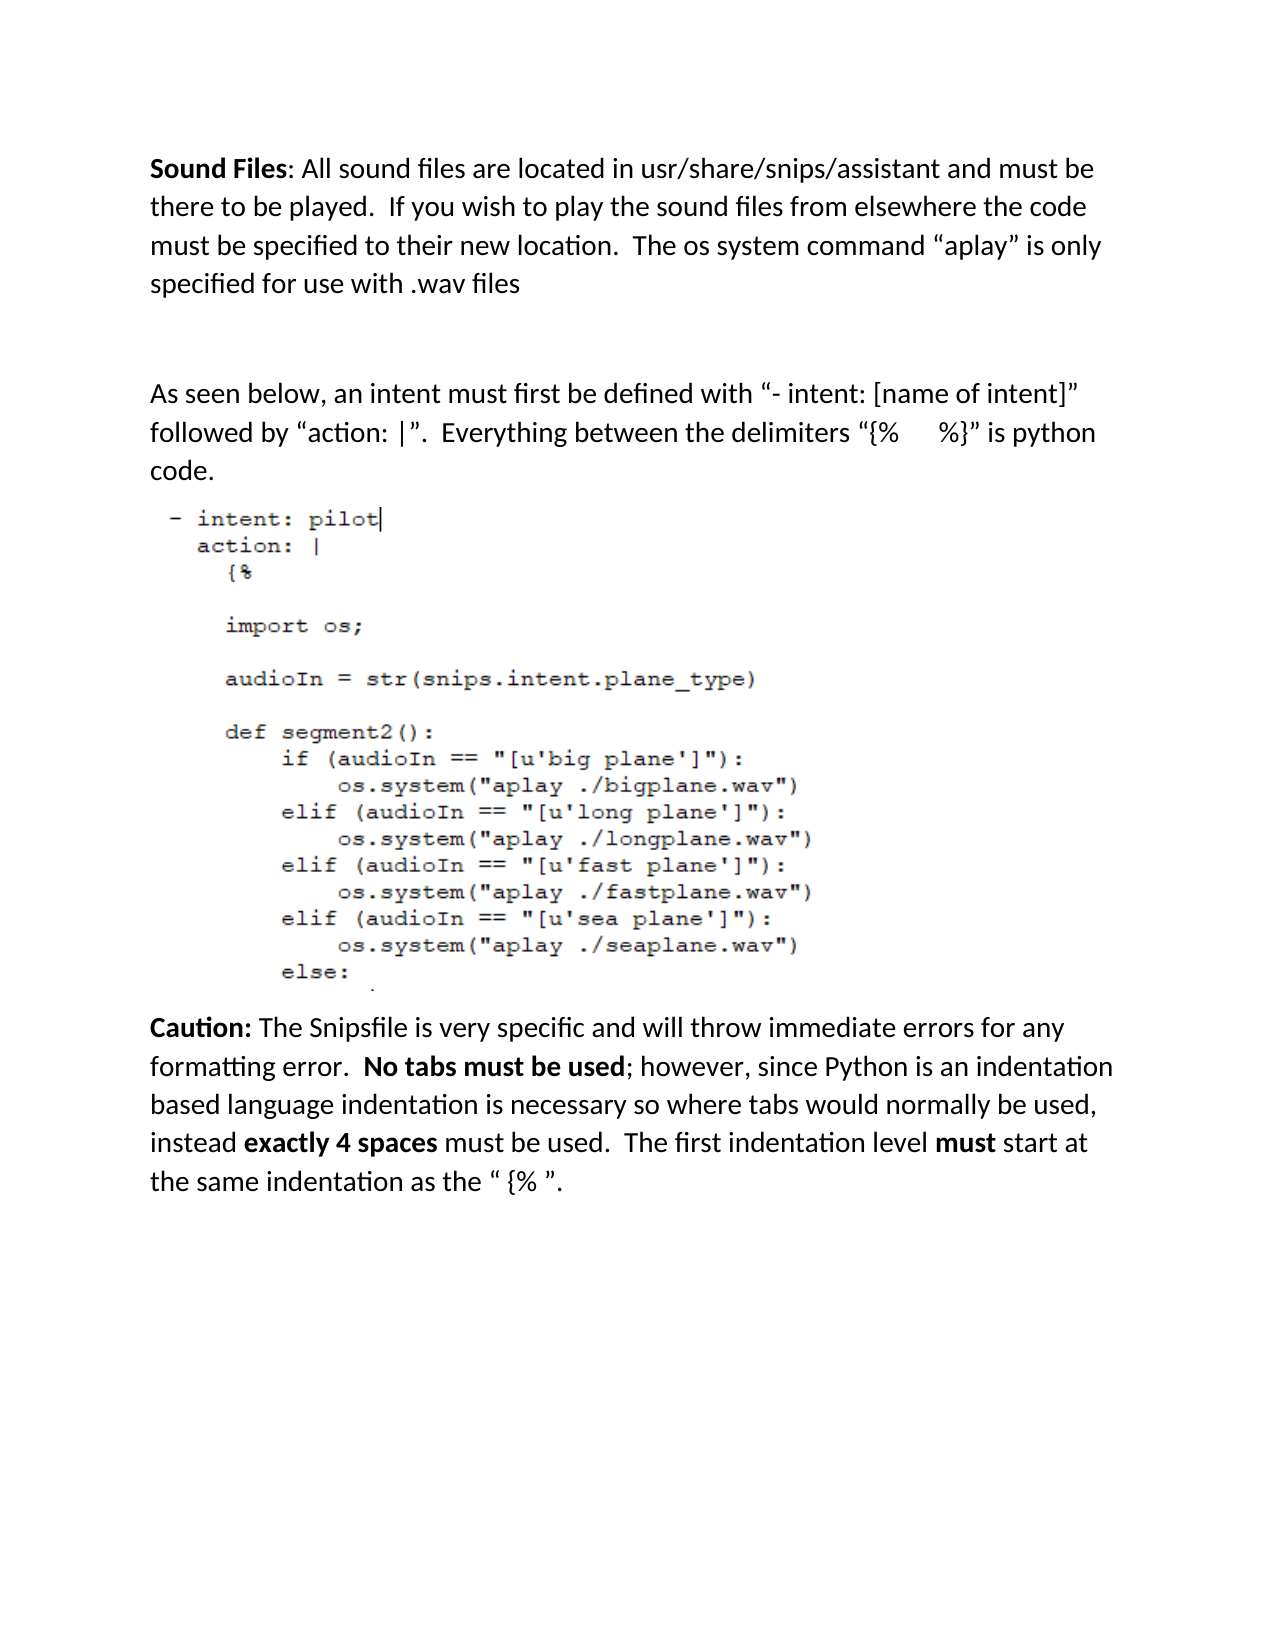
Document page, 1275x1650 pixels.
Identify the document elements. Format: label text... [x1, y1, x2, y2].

text As seen below, an intent must first be defined with “- intent: [name of intent]” followed by “action: |”. Everything between the delimiters “{% %}” is python code. [150, 376, 1125, 488]
text Sound Files: All sound files are located in usr/share/snips/assistant and must be there to be played. If you wish to play the sound files from elsewhere the code must be specified to their new location. The os system command “aplay” is only specified for use with .wav files [150, 150, 1125, 301]
text Caution: The Snipsfile is very specific and will throw immediate errors for any formatting error. No tabs must be used; however, since Python is an indentation based language indentation is necessary so where tabs would normally be used, instead exactly 4 spaces must be used. The first indentation level must start at the same indentation as the “ {% ”. [150, 1009, 1125, 1198]
picture [150, 507, 879, 991]
